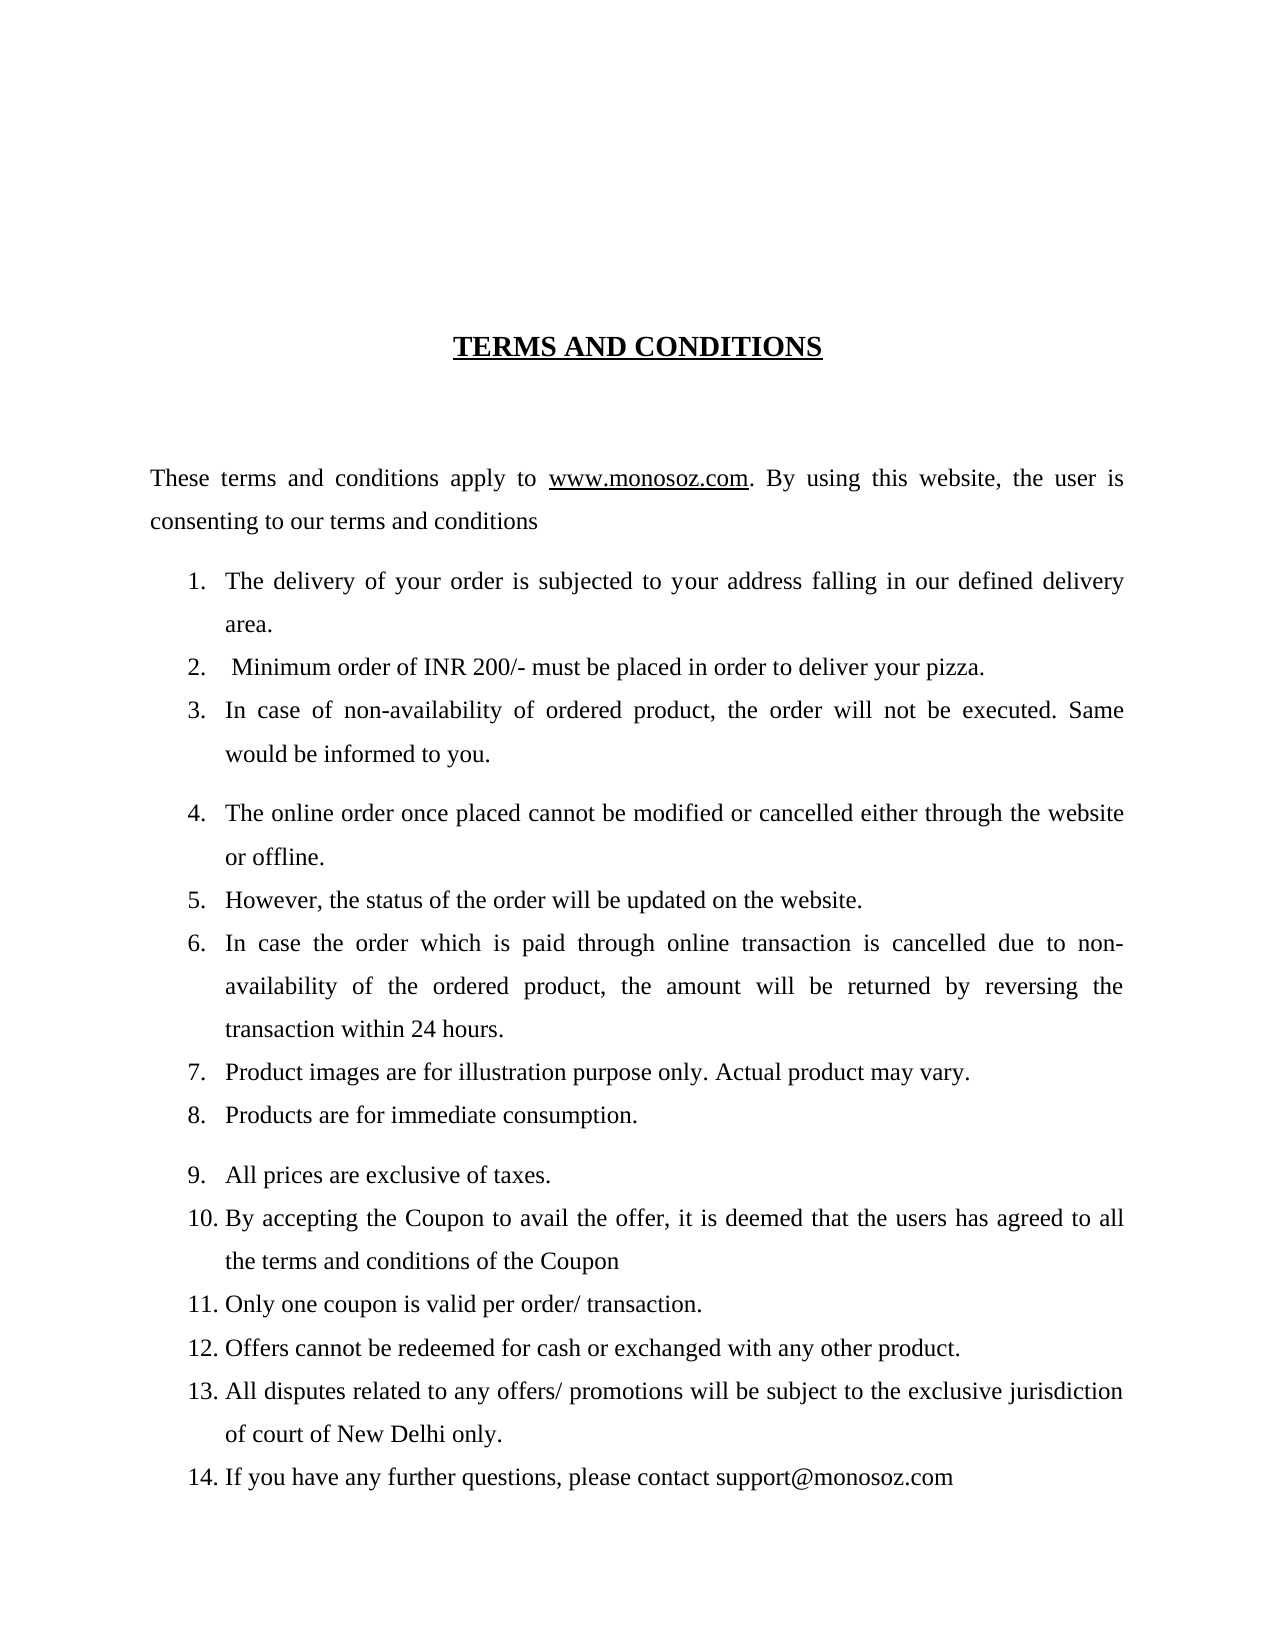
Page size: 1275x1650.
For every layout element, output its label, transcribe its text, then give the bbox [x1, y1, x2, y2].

list Products are for immediate consumption. [187, 1100, 1125, 1129]
list The online order once placed cannot be modified or cancelled either through the website or offline. [187, 798, 1125, 870]
list Product images are for illustration purpose only. Actual product may vary. [187, 1057, 1125, 1086]
text These terms and conditions apply to www.monosoz.com. By using this website, the user is consenting to our terms and conditions [150, 463, 1125, 535]
list Offers cannot be redeemed for cash or exchanged with any other product. [187, 1333, 1125, 1361]
list Minimum order of INR 200/- must be placed in order to deliver your pizza. [187, 652, 1125, 681]
list All disputes related to any offers/ promotions will be subject to the exclusive jurisdiction of court of New Delhi only. [187, 1376, 1125, 1448]
list All prices are exclusive of taxes. [187, 1160, 1125, 1189]
list In case of non-availability of ordered product, the order will not be executed. Same would be informed to you. [187, 696, 1125, 767]
list If you have any further questions, please contact support@monosoz.com [187, 1462, 1125, 1491]
list The delivery of your order is subjected to your address falling in our defined delivery area. [187, 566, 1125, 638]
list Only one coupon is valid per order/ transaction. [187, 1289, 1125, 1318]
list By accepting the Coupon to avail the offer, it is deemed that the users has agreed to all the terms and conditions of the Coupon [187, 1203, 1125, 1275]
list However, the status of the order will be updated on the website. [187, 885, 1125, 913]
list In case the order which is paid through online transaction is cancelled due to non-availability of the ordered product, the amount will be returned by reversing the transaction within 24 hours. [187, 928, 1125, 1043]
text TERMS AND CONDITIONS [150, 329, 1125, 363]
